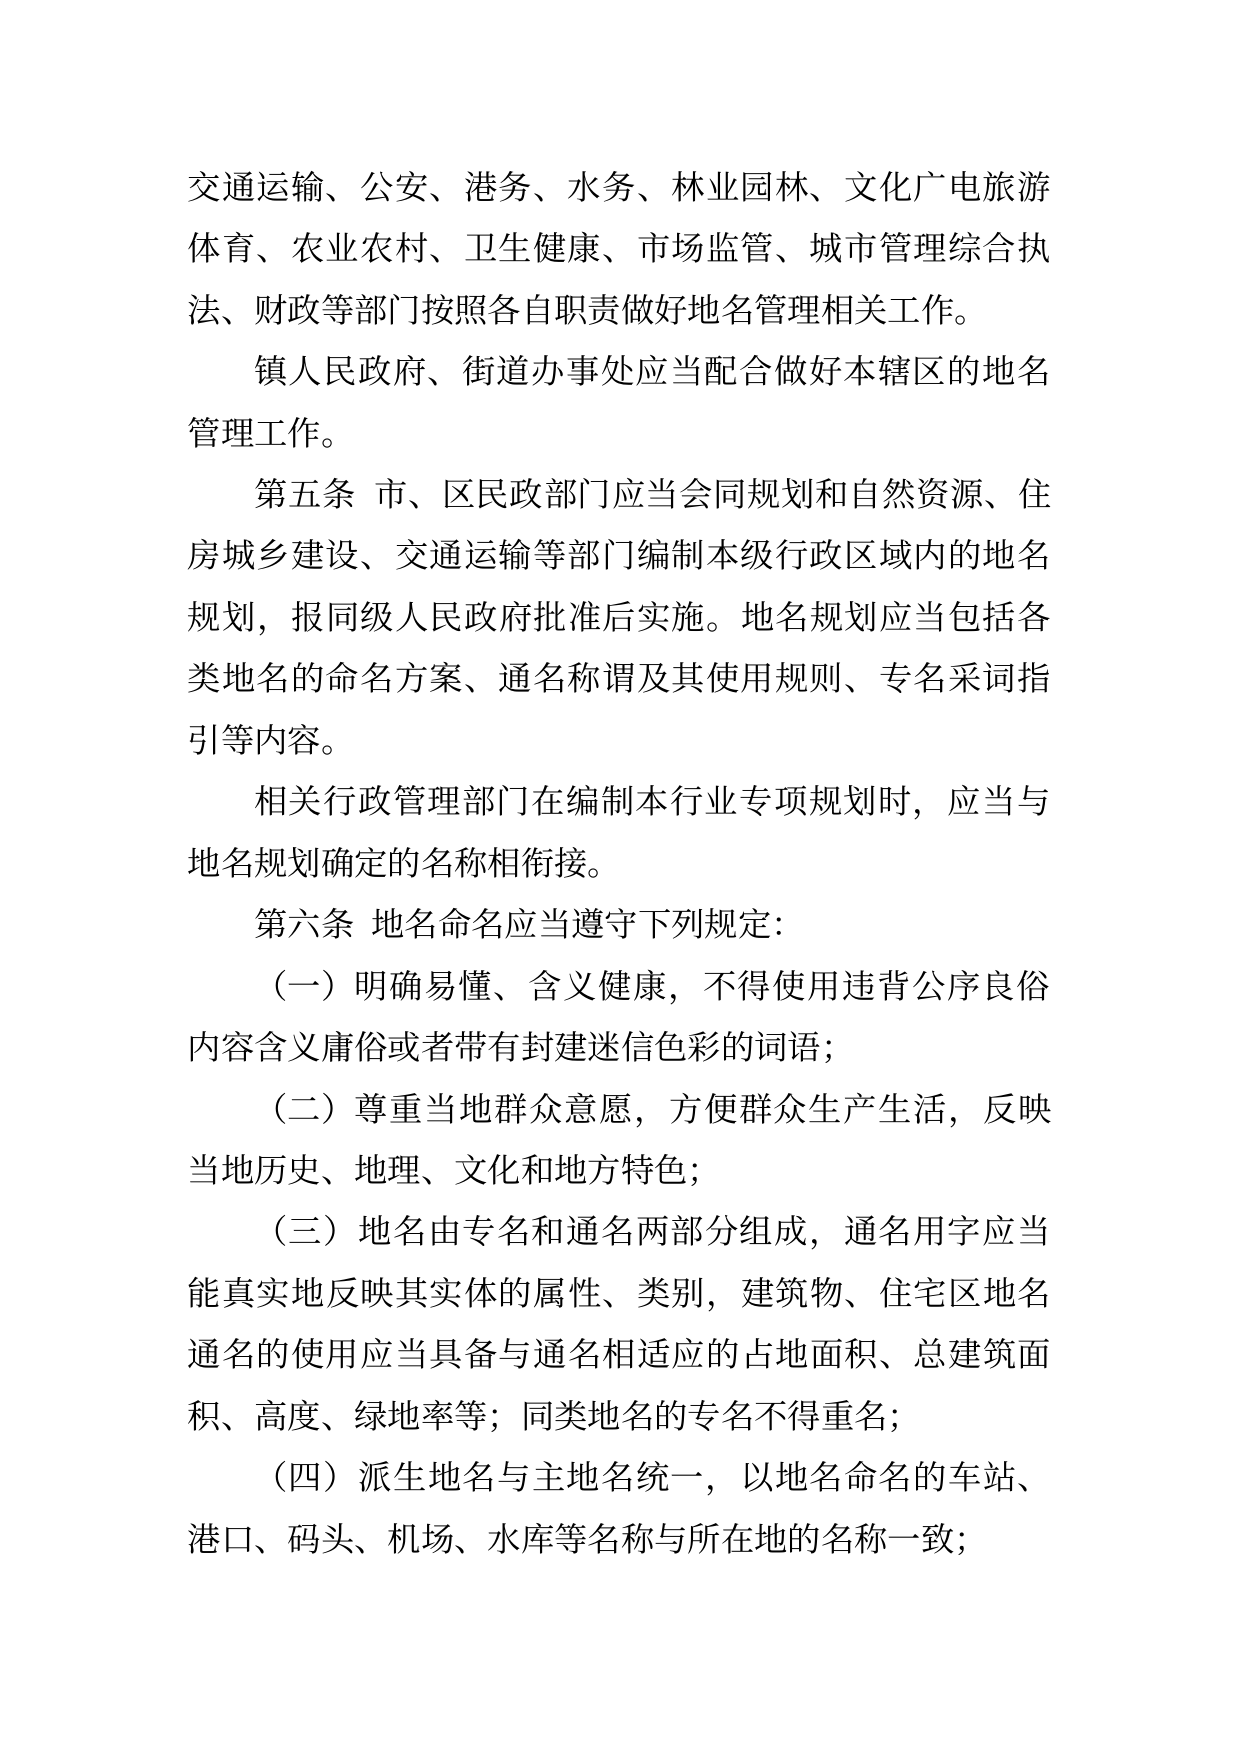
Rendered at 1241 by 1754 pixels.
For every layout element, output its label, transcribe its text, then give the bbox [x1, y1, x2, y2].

text 镇人民政府、街道办事处应当配合做好本辖区的地名管理工作。 [187, 334, 1053, 457]
list 尊重当地群众意愿，方便群众生产生活，反映当地历史、地理、文化和地方特色； [187, 1072, 1053, 1195]
text 第五条 市、区民政部门应当会同规划和自然资源、住房城乡建设、交通运输等部门编制本级行政区域内的地名规划，报同级人民政府批准后实施。地名规划应当包括各类地名的命名方案、通名称谓及其使用规则、专名采词指引等内容。 [187, 457, 1053, 764]
list 明确易懂、含义健康，不得使用违背公序良俗、内容含义庸俗或者带有封建迷信色彩的词语； [187, 949, 1053, 1072]
text 相关行政管理部门在编制本行业专项规划时，应当与地名规划确定的名称相衔接。 [187, 764, 1053, 887]
text 第六条 地名命名应当遵守下列规定： [187, 887, 1053, 949]
text （四）派生地名与主地名统一，以地名命名的车站、港口、码头、机场、水库等名称与所在地的名称一致； [187, 1441, 1053, 1563]
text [187, 150, 1053, 334]
text （三）地名由专名和通名两部分组成，通名用字应当能真实地反映其实体的属性、类别，建筑物、住宅区地名通名的使用应当具备与通名相适应的占地面积、总建筑面积、高度、绿地率等；同类地名的专名不得重名； [187, 1195, 1053, 1441]
